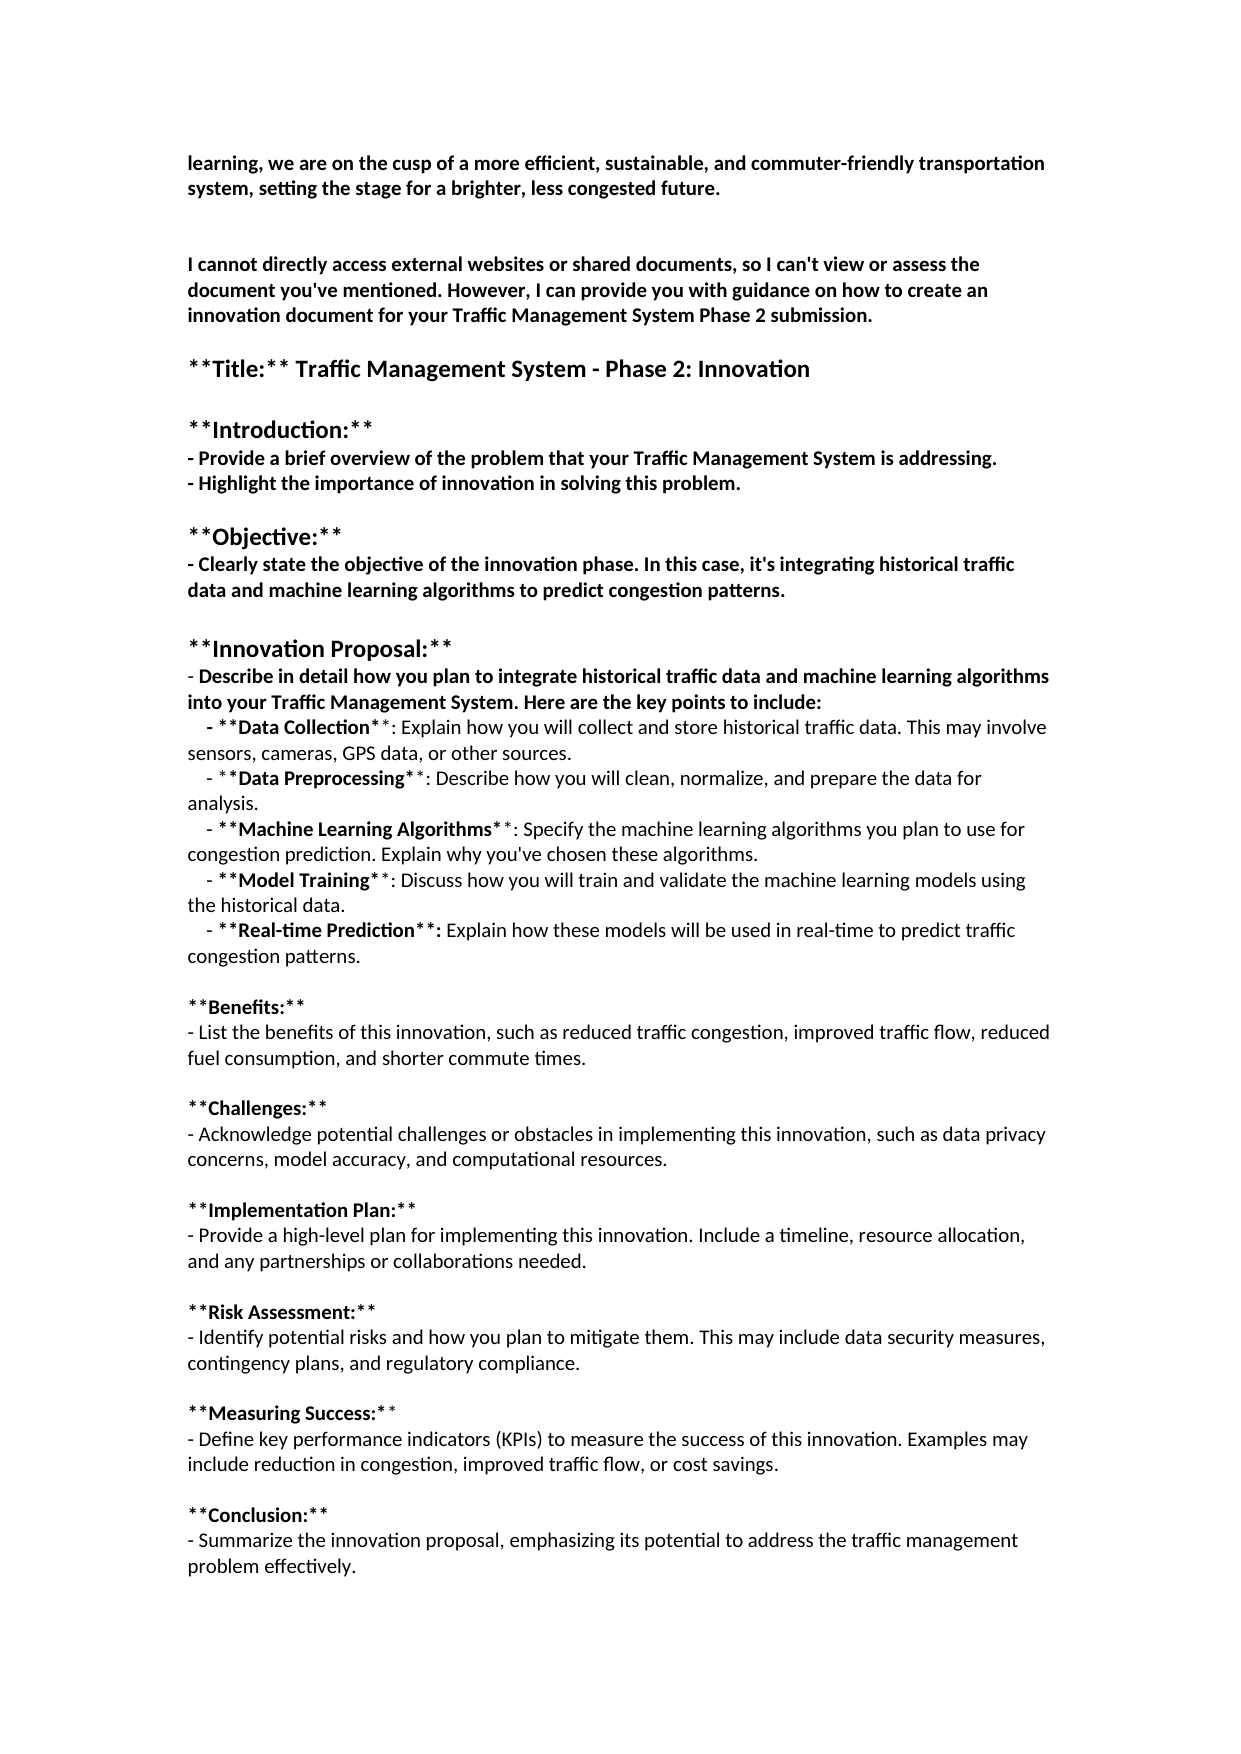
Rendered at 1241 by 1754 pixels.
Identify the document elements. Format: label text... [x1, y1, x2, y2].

text - Highlight the importance of innovation in solving this problem. [187, 470, 1053, 496]
text - Describe in detail how you plan to integrate historical traffic data and machine learning algorithms into your Traffic Management System. Here are the key points to include: [187, 663, 1053, 714]
text **Challenges:** [187, 1096, 1053, 1121]
text I cannot directly access external websites or shared documents, so I can't view or assess the document you've mentioned. However, I can provide you with guidance on how to create an innovation document for your Traffic Management System Phase 2 submission. [187, 252, 1053, 328]
text - **Real-time Prediction**: Explain how these models will be used in real-time to predict traffic congestion patterns. [187, 918, 1053, 968]
text - **Model Training**: Discuss how you will train and validate the machine learning models using the historical data. [187, 867, 1053, 918]
text - **Data Collection**: Explain how you will collect and store historical traffic data. This may involve sensors, cameras, GPS data, or other sources. [187, 714, 1053, 765]
text **Benefits:** [187, 994, 1053, 1019]
text - Acknowledge potential challenges or obstacles in implementing this innovation, such as data privacy concerns, model accuracy, and computational resources. [187, 1121, 1053, 1172]
text **Risk Assessment:** [187, 1299, 1053, 1324]
text **Implementation Plan:** [187, 1197, 1053, 1223]
text - List the benefits of this innovation, such as reduced traffic congestion, improved traffic flow, reduced fuel consumption, and shorter commute times. [187, 1019, 1053, 1070]
text - Define key performance indicators (KPIs) to measure the success of this innovation. Examples may include reduction in congestion, improved traffic flow, or cost savings. [187, 1426, 1053, 1477]
text **Objective:** [187, 521, 1053, 552]
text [187, 150, 1053, 201]
text **Innovation Proposal:** [187, 633, 1053, 663]
text - Clearly state the objective of the innovation phase. In this case, it's integrating historical traffic data and machine learning algorithms to predict congestion patterns. [187, 552, 1053, 602]
text **Title:** Traffic Management System - Phase 2: Innovation [187, 353, 1053, 384]
text - Provide a brief overview of the problem that your Traffic Management System is addressing. [187, 445, 1053, 470]
text - **Data Preprocessing**: Describe how you will clean, normalize, and prepare the data for analysis. [187, 765, 1053, 816]
text **Introduction:** [187, 414, 1053, 445]
text **Conclusion:** [187, 1502, 1053, 1528]
text - Provide a high-level plan for implementing this innovation. Include a timeline, resource allocation, and any partnerships or collaborations needed. [187, 1223, 1053, 1273]
text - Summarize the innovation proposal, emphasizing its potential to address the traffic management problem effectively. [187, 1528, 1053, 1578]
text - Identify potential risks and how you plan to mitigate them. This may include data security measures, contingency plans, and regulatory compliance. [187, 1324, 1053, 1375]
text **Measuring Success:** [187, 1401, 1053, 1426]
text - **Machine Learning Algorithms**: Specify the machine learning algorithms you plan to use for congestion prediction. Explain why you've chosen these algorithms. [187, 816, 1053, 867]
